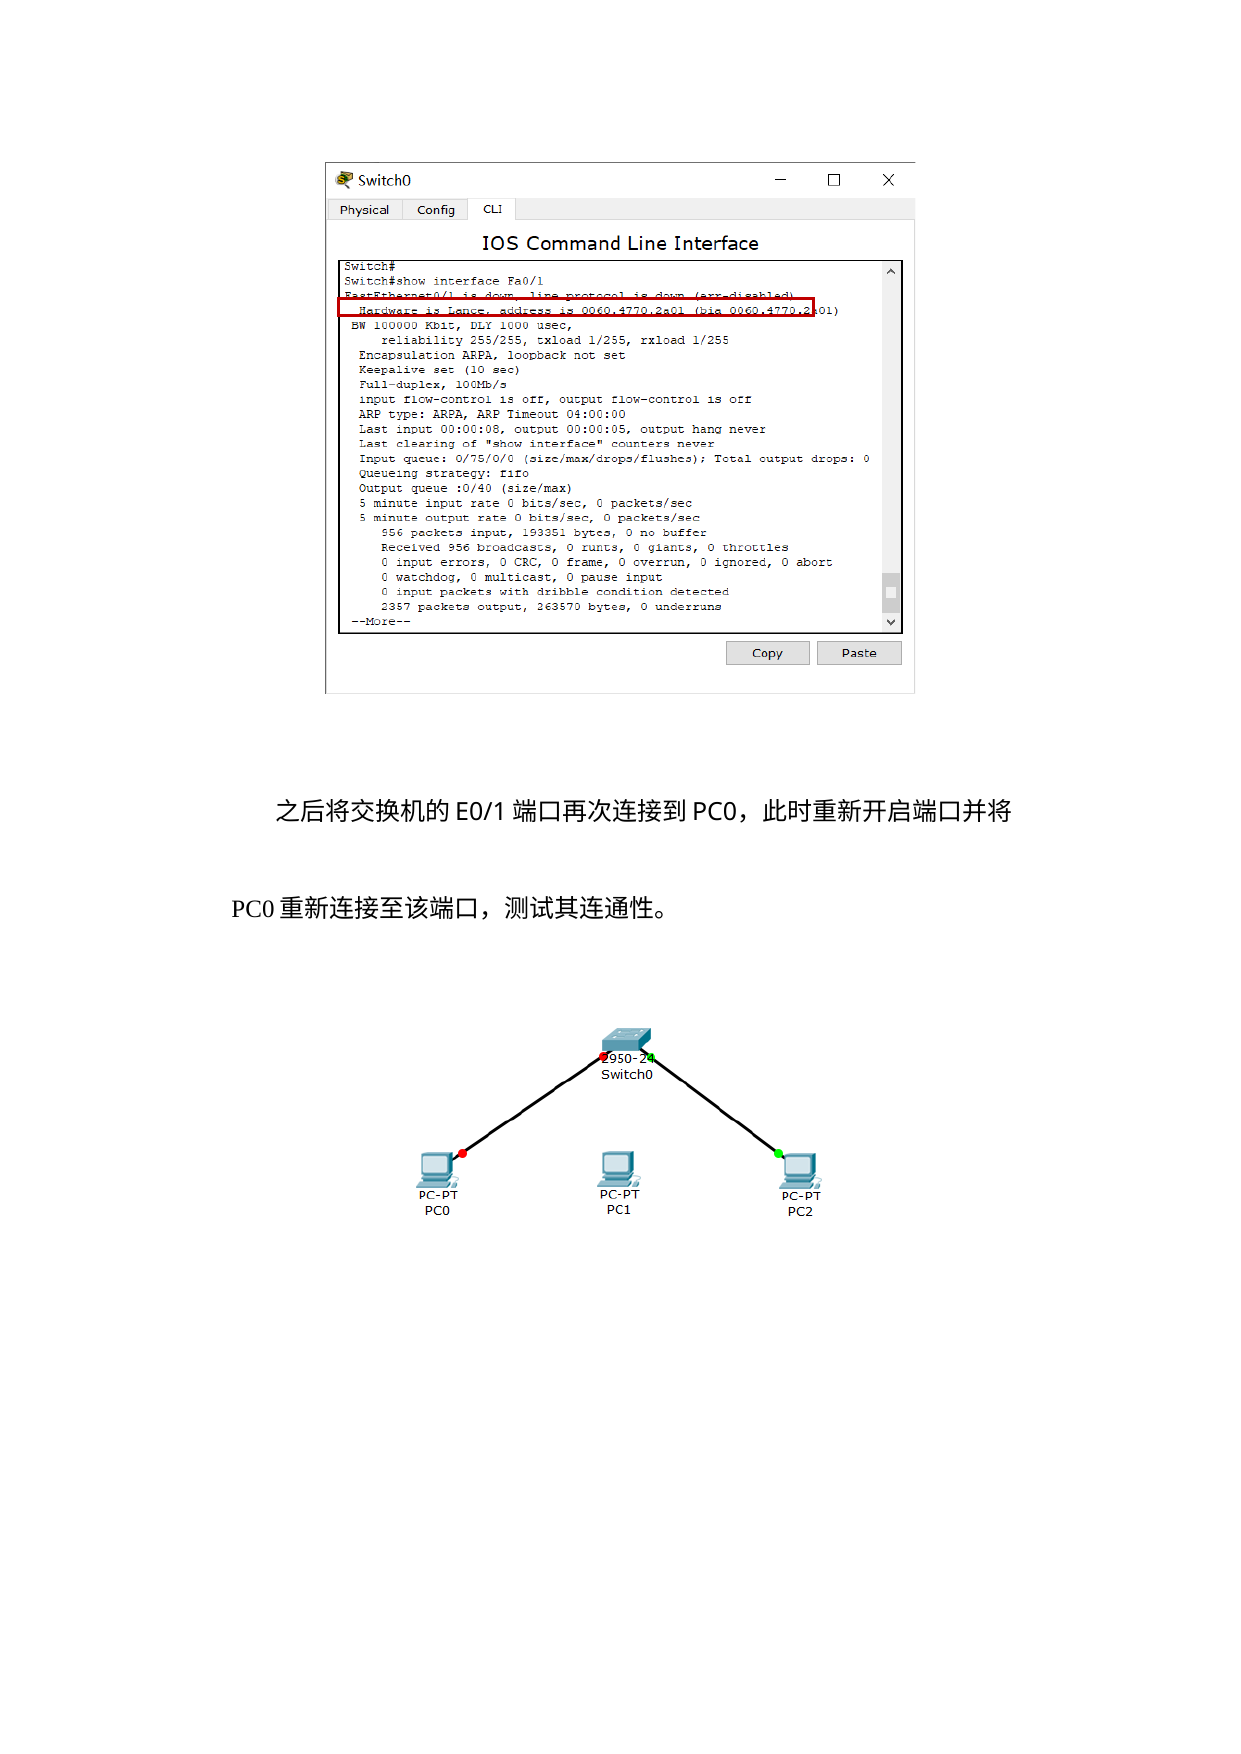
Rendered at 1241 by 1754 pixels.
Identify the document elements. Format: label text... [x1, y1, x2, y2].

picture [325, 162, 916, 694]
list 之后将交换机的E0/1端口再次连接到PC0，此时重新开启端口并将PC0重新连接至该端口，测试其连通性。 [231, 777, 1053, 939]
picture [390, 1004, 851, 1238]
